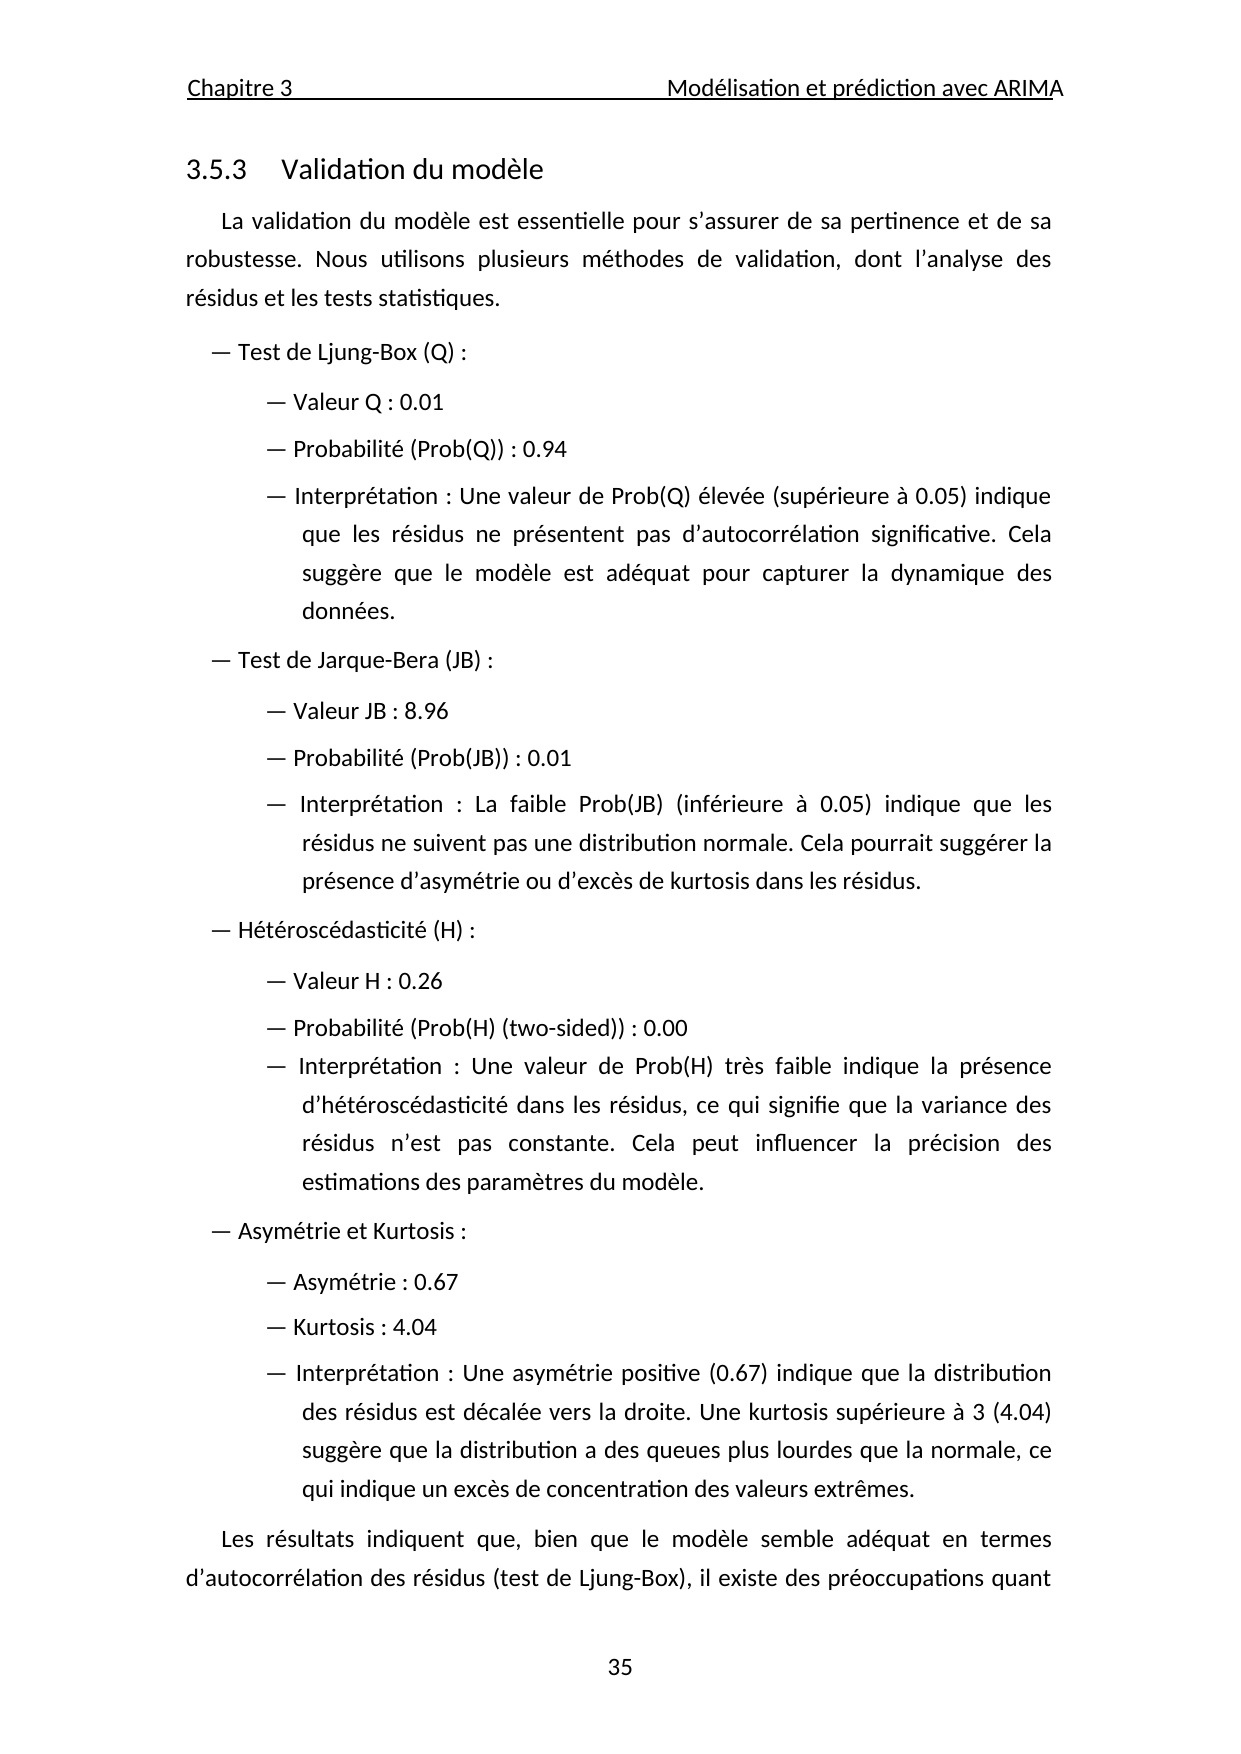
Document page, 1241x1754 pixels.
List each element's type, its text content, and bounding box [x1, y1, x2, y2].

text — Asymétrie et Kurtosis : [209, 1215, 1064, 1246]
text — Probabilité (Prob(H) (two-sided)) : 0.00 [265, 1012, 1064, 1042]
text — Asymétrie : 0.67 [265, 1266, 1064, 1296]
text — Interprétation : La faible Prob(JB) (inférieure à 0.05) indique que les résidus ne suivent pas une distribution normale. Cela pourrait suggérer la présence d’asymétrie ou d’excès de kurtosis dans les résidus. [265, 788, 1053, 896]
text — Kurtosis : 4.04 [265, 1312, 1064, 1342]
text — Interprétation : Une valeur de Prob(Q) élevée (supérieure à 0.05) indique que les résidus ne présentent pas d’autocorrélation significative. Cela suggère que le modèle est adéquat pour capturer la dynamique des données. [265, 480, 1053, 626]
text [186, 1523, 1053, 1592]
text — Probabilité (Prob(JB)) : 0.01 [265, 742, 1064, 772]
text La validation du modèle est essentielle pour s’assurer de sa pertinence et de sa robustesse. Nous utilisons plusieurs méthodes de validation, dont l’analyse des résidus et les tests statistiques. [186, 205, 1053, 312]
text — Valeur H : 0.26 [265, 965, 1064, 995]
subtitle 3.5.3 Validation du modèle [186, 150, 1064, 187]
text — Probabilité (Prob(Q)) : 0.94 [265, 433, 1064, 464]
text — Test de Jarque-Bera (JB) : [209, 645, 1064, 675]
text — Valeur JB : 8.96 [265, 695, 1064, 725]
text — Interprétation : Une valeur de Prob(H) très faible indique la présence d’hétéroscédasticité dans les résidus, ce qui signifie que la variance des résidus n’est pas constante. Cela peut influencer la précision des estimations des paramètres du modèle. [265, 1051, 1053, 1196]
text — Interprétation : Une asymétrie positive (0.67) indique que la distribution des résidus est décalée vers la droite. Une kurtosis supérieure à 3 (4.04) suggère que la distribution a des queues plus lourdes que la normale, ce qui indique un excès de concentration des valeurs extrêmes. [265, 1358, 1053, 1503]
text — Test de Ljung-Box (Q) : [209, 336, 1064, 367]
text — Valeur Q : 0.01 [265, 386, 1064, 417]
text — Hétéroscédasticité (H) : [209, 914, 1064, 945]
